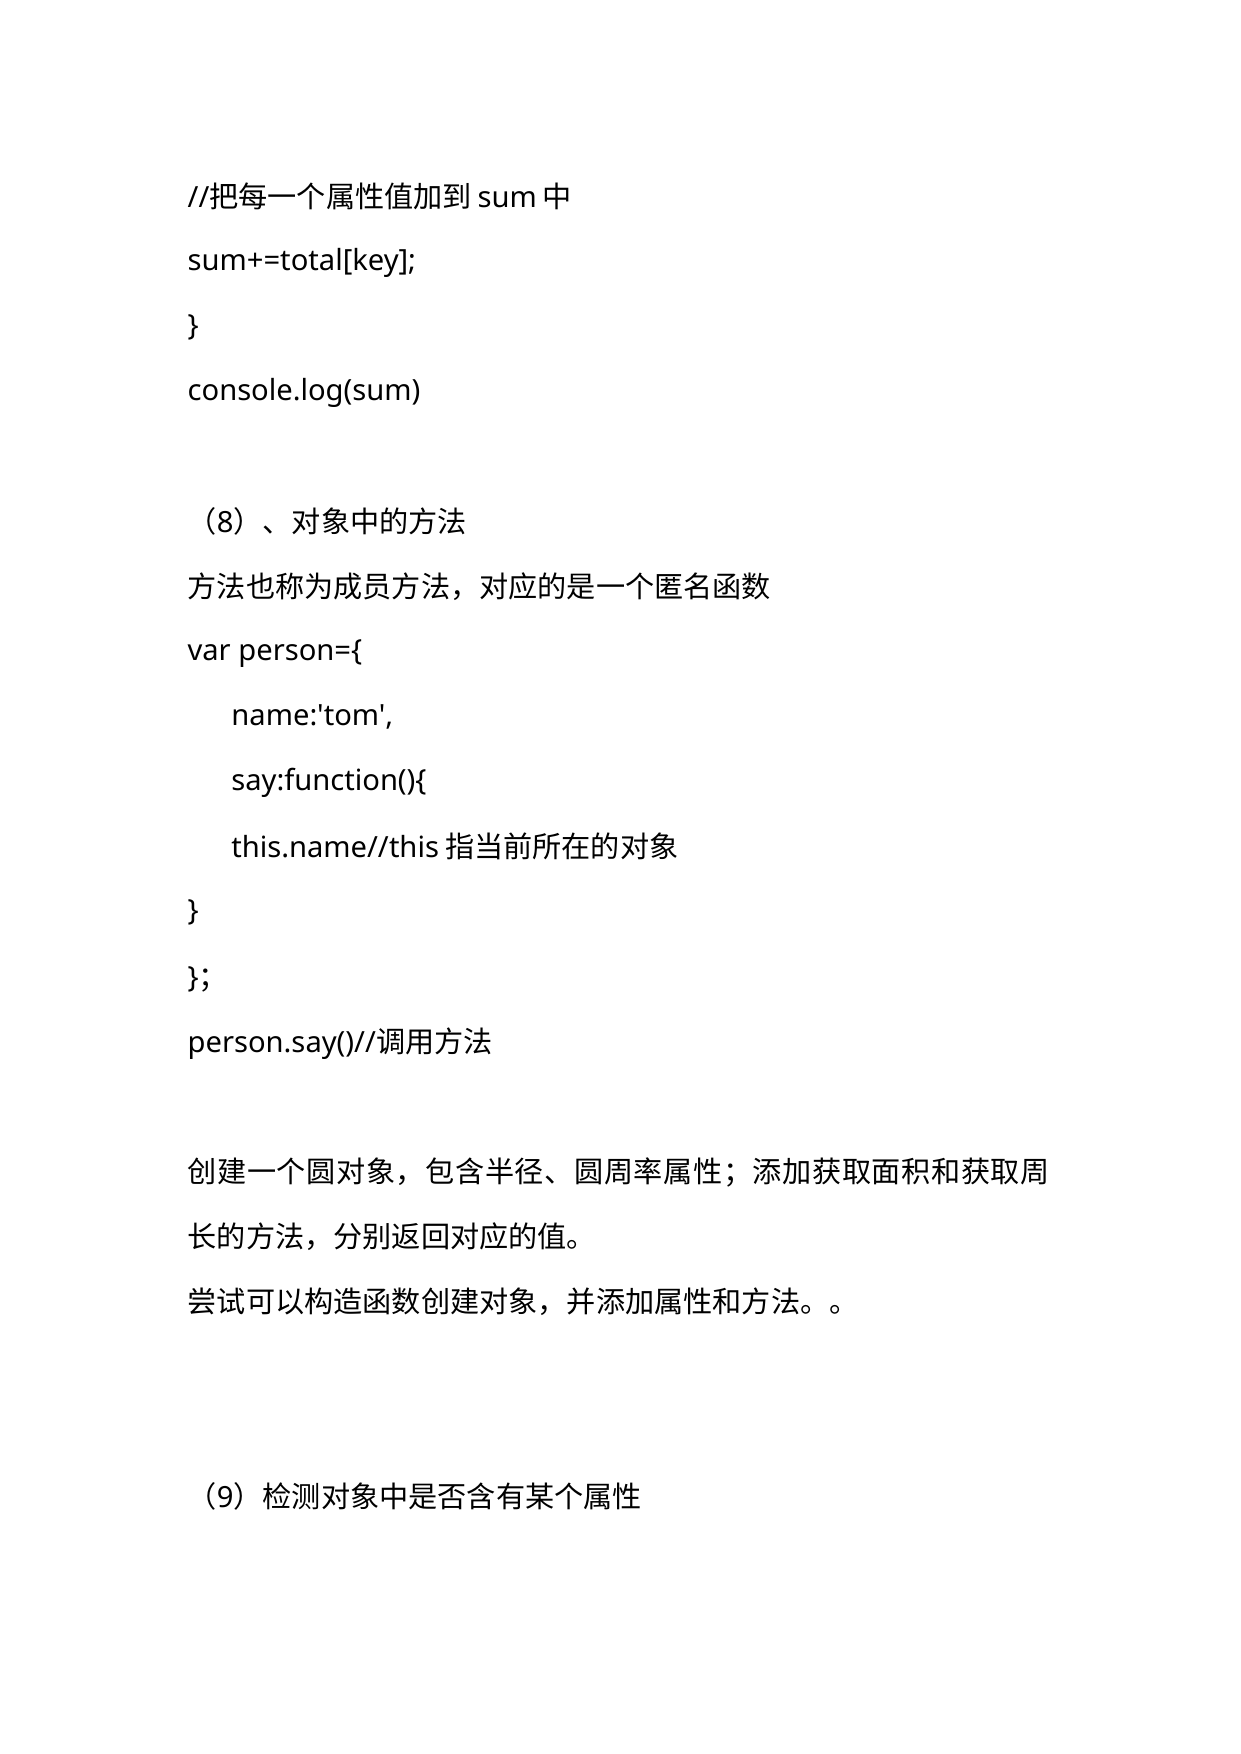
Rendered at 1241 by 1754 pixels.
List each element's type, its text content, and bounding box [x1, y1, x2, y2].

text 尝试可以构造函数创建对象，并添加属性和方法。。 [187, 1267, 1053, 1332]
text var person={ [187, 617, 1053, 682]
text }； [187, 942, 1053, 1007]
text //把每一个属性值加到sum中 [187, 162, 1053, 227]
text } [187, 877, 1053, 942]
text say:function(){ [187, 747, 1053, 812]
text sum+=total[key]; [187, 227, 1053, 292]
text 方法也称为成员方法，对应的是一个匿名函数 [187, 552, 1053, 617]
text } [187, 292, 1053, 357]
text 创建一个圆对象，包含半径、圆周率属性；添加获取面积和获取周长的方法，分别返回对应的值。 [187, 1137, 1053, 1267]
text name:'tom', [187, 682, 1053, 747]
text （8）、对象中的方法 [187, 487, 1053, 552]
text （9）检测对象中是否含有某个属性 [187, 1462, 1053, 1527]
text this.name//this指当前所在的对象 [187, 812, 1053, 877]
text console.log(sum) [187, 357, 1053, 422]
text person.say()//调用方法 [187, 1007, 1053, 1072]
